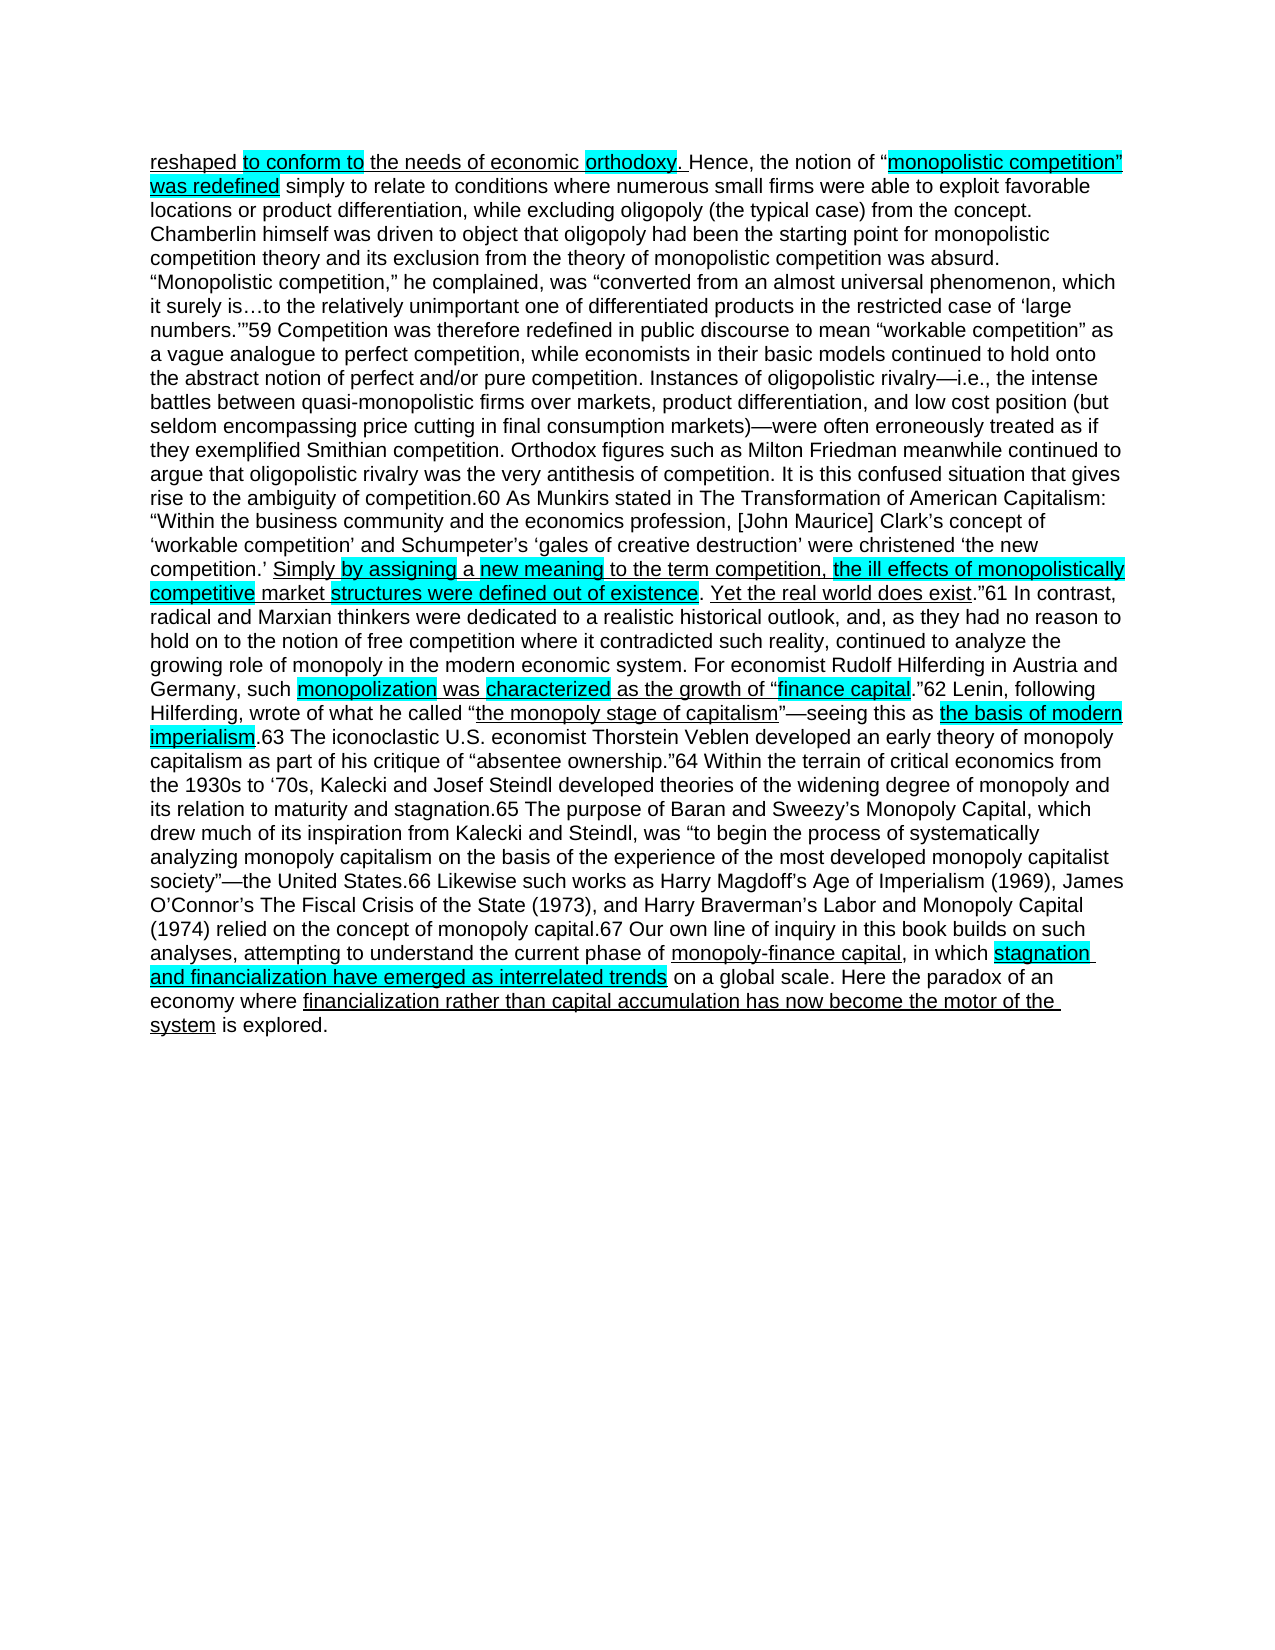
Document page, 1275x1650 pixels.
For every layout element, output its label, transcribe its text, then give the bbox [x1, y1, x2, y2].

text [150, 150, 1125, 602]
